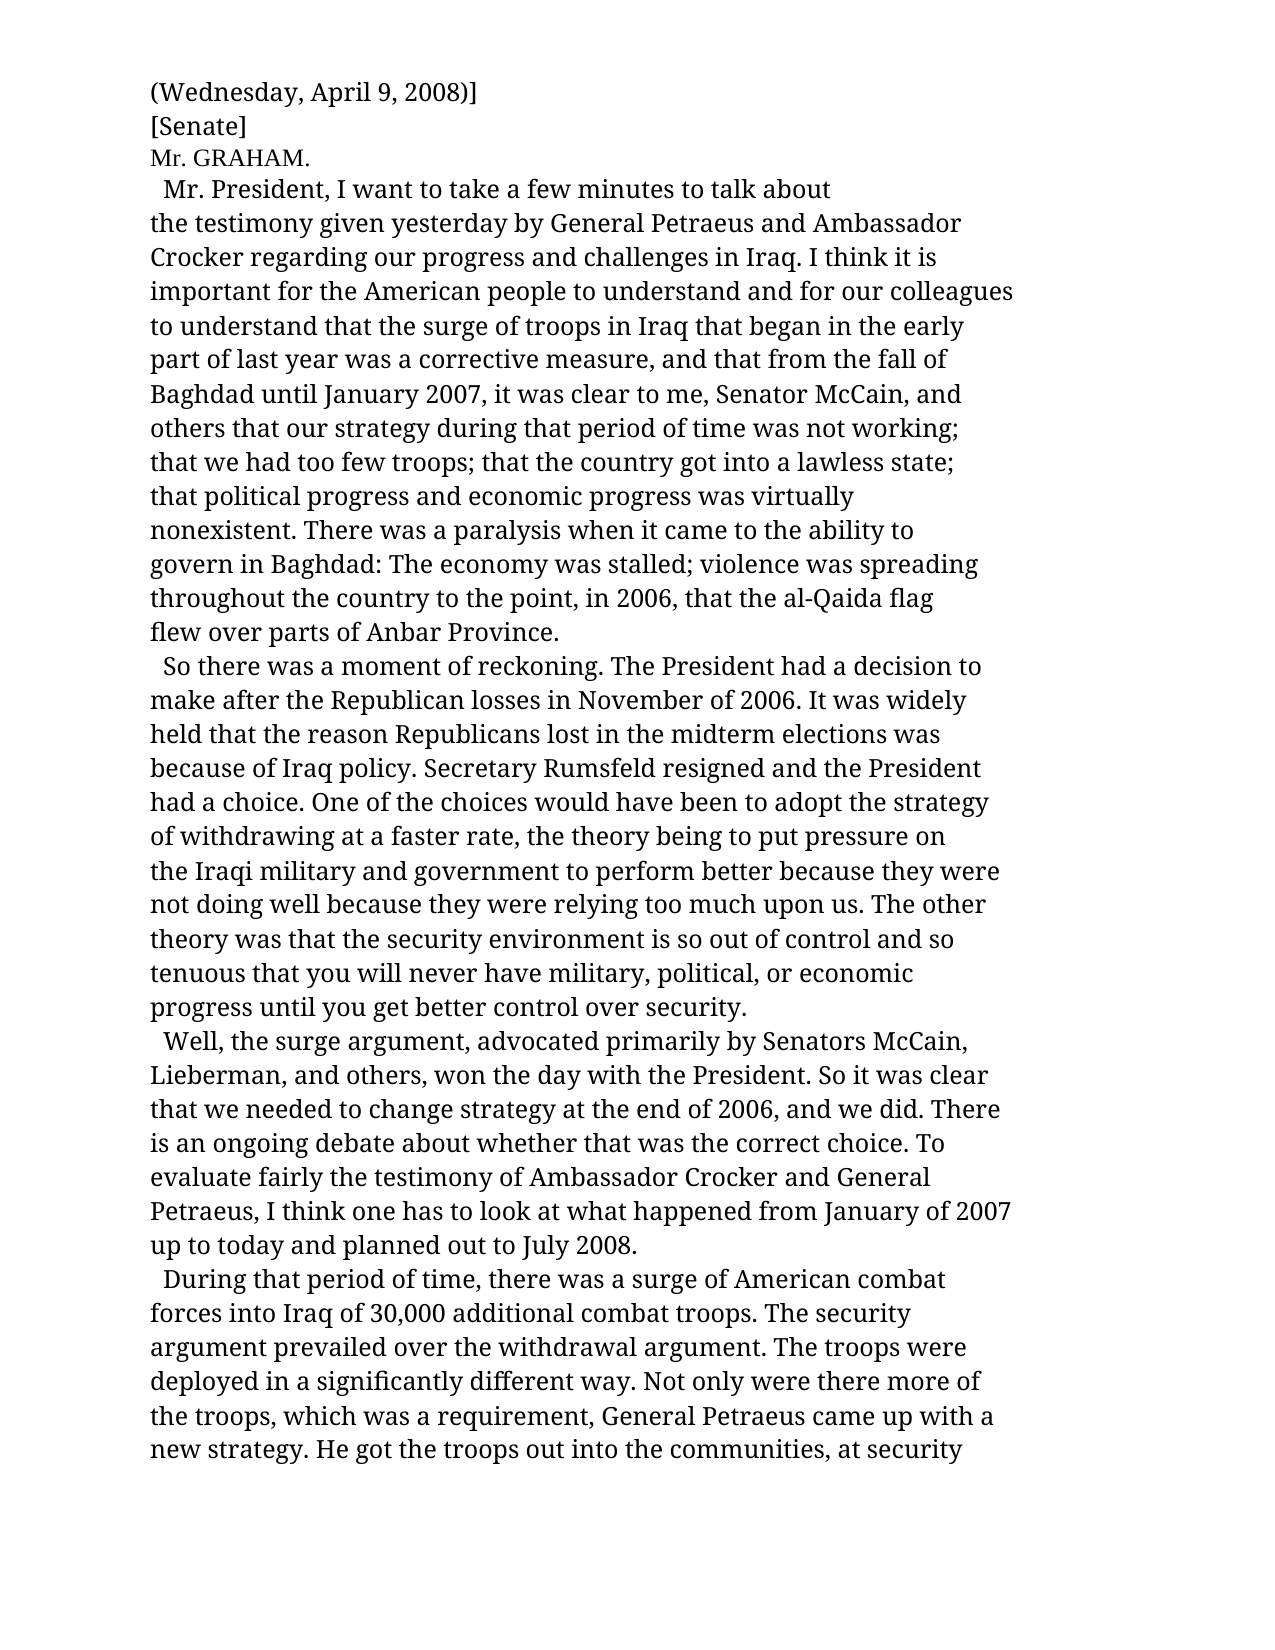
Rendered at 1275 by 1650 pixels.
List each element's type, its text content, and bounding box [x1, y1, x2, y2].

text important for the American people to understand and for our colleagues [150, 274, 1125, 308]
text the Iraqi military and government to perform better because they were [150, 853, 1125, 887]
text the testimony given yesterday by General Petraeus and Ambassador [150, 206, 1125, 240]
text theory was that the security environment is so out of control and so [150, 921, 1125, 955]
text Well, the surge argument, advocated primarily by Senators McCain, [150, 1023, 1125, 1057]
text Petraeus, I think one has to look at what happened from January of 2007 [150, 1194, 1125, 1228]
text because of Iraq policy. Secretary Rumsfeld resigned and the President [150, 751, 1125, 785]
text govern in Baghdad: The economy was stalled; violence was spreading [150, 547, 1125, 581]
text new strategy. He got the troops out into the communities, at security [150, 1432, 1125, 1466]
text make after the Republican losses in November of 2006. It was widely [150, 683, 1125, 717]
text is an ongoing debate about whether that was the correct choice. To [150, 1126, 1125, 1160]
text argument prevailed over the withdrawal argument. The troops were [150, 1330, 1125, 1364]
text the troops, which was a requirement, General Petraeus came up with a [150, 1398, 1125, 1432]
text nonexistent. There was a paralysis when it came to the ability to [150, 512, 1125, 547]
text had a choice. One of the choices would have been to adopt the strategy [150, 785, 1125, 819]
text that we needed to change strategy at the end of 2006, and we did. There [150, 1092, 1125, 1126]
text So there was a moment of reckoning. The President had a decision to [150, 649, 1125, 683]
text Crocker regarding our progress and challenges in Iraq. I think it is [150, 240, 1125, 274]
text evaluate fairly the testimony of Ambassador Crocker and General [150, 1160, 1125, 1194]
text up to today and planned out to July 2008. [150, 1228, 1125, 1262]
text During that period of time, there was a surge of American combat [150, 1262, 1125, 1296]
text Mr. President, I want to take a few minutes to talk about [150, 172, 1125, 206]
text not doing well because they were relying too much upon us. The other [150, 887, 1125, 921]
text progress until you get better control over security. [150, 989, 1125, 1023]
text others that our strategy during that period of time was not working; [150, 410, 1125, 444]
text Baghdad until January 2007, it was clear to me, Senator McCain, and [150, 376, 1125, 410]
text to understand that the surge of troops in Iraq that began in the early [150, 308, 1125, 342]
text part of last year was a corrective measure, and that from the fall of [150, 342, 1125, 376]
text of withdrawing at a faster rate, the theory being to put pressure on [150, 819, 1125, 853]
text that we had too few troops; that the country got into a lawless state; [150, 444, 1125, 478]
text that political progress and economic progress was virtually [150, 478, 1125, 512]
text flew over parts of Anbar Province. [150, 615, 1125, 649]
text deployed in a significantly different way. Not only were there more of [150, 1364, 1125, 1398]
text forces into Iraq of 30,000 additional combat troops. The security [150, 1296, 1125, 1330]
text throughout the country to the point, in 2006, that the al-Qaida flag [150, 581, 1125, 615]
text Lieberman, and others, won the day with the President. So it was clear [150, 1057, 1125, 1092]
text held that the reason Republicans lost in the midterm elections was [150, 717, 1125, 751]
text tenuous that you will never have military, political, or economic [150, 955, 1125, 989]
